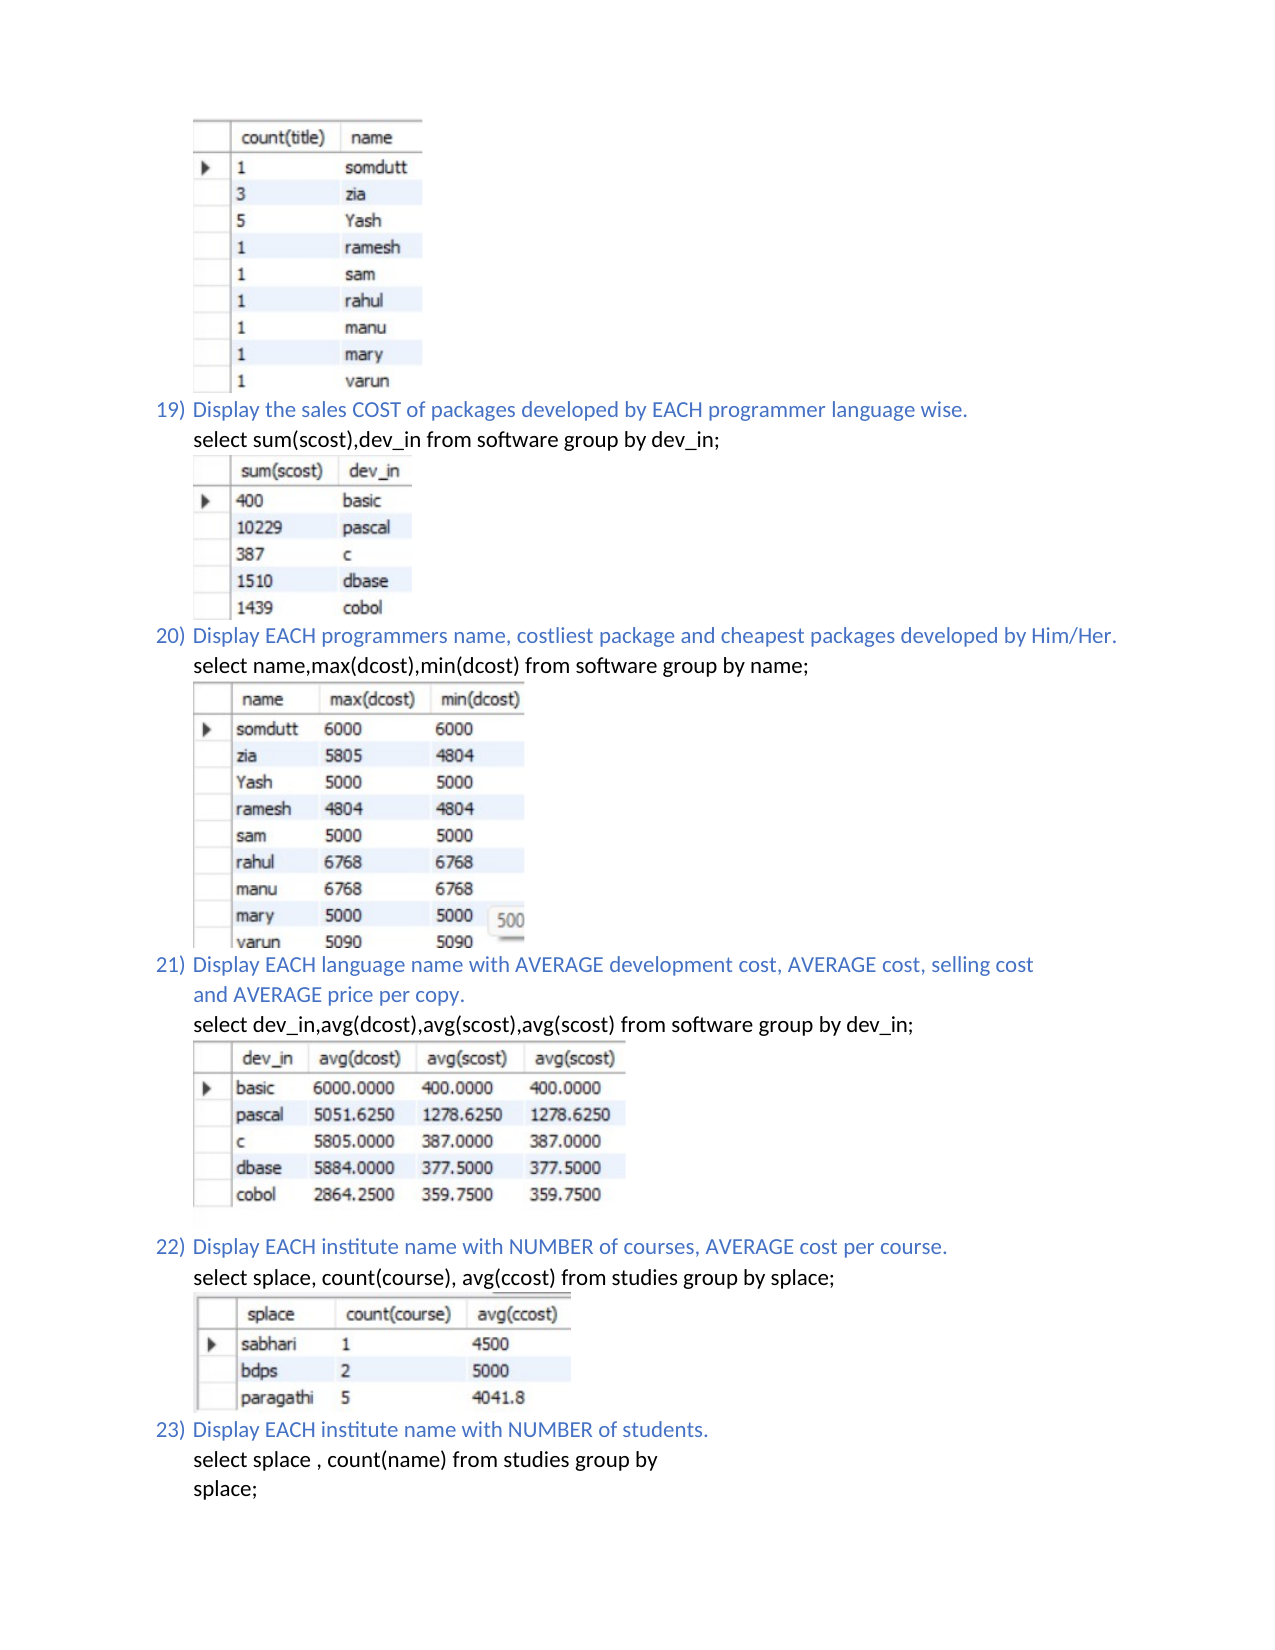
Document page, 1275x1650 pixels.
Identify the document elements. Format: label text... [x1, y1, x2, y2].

list Display EACH language name with AVERAGE development cost, AVERAGE cost, selling cost and AVERAGE price per copy. [156, 950, 1074, 1008]
list Display EACH institute name with NUMBER of courses, AVERAGE cost per course. select splace, count(course), avg(ccost) from studies group by splace; [156, 1041, 948, 1291]
text select dev_in,avg(dcost),avg(scost),avg(scost) from software group by dev_in; [193, 1010, 1198, 1038]
picture [193, 455, 412, 620]
picture [193, 118, 423, 393]
list Display EACH institute name with NUMBER of students. select splace , count(name) from studies group by splace; [156, 1415, 727, 1503]
list Display EACH programmers name, costliest package and cheapest packages developed by Him/Her. select name,max(dcost),min(dcost) from software group by name; [156, 622, 1118, 679]
picture [193, 681, 525, 948]
picture [193, 1292, 571, 1413]
list Display the sales COST of packages developed by EACH programmer language wise. select sum(scost),dev_in from software group by dev_in; [156, 395, 968, 453]
